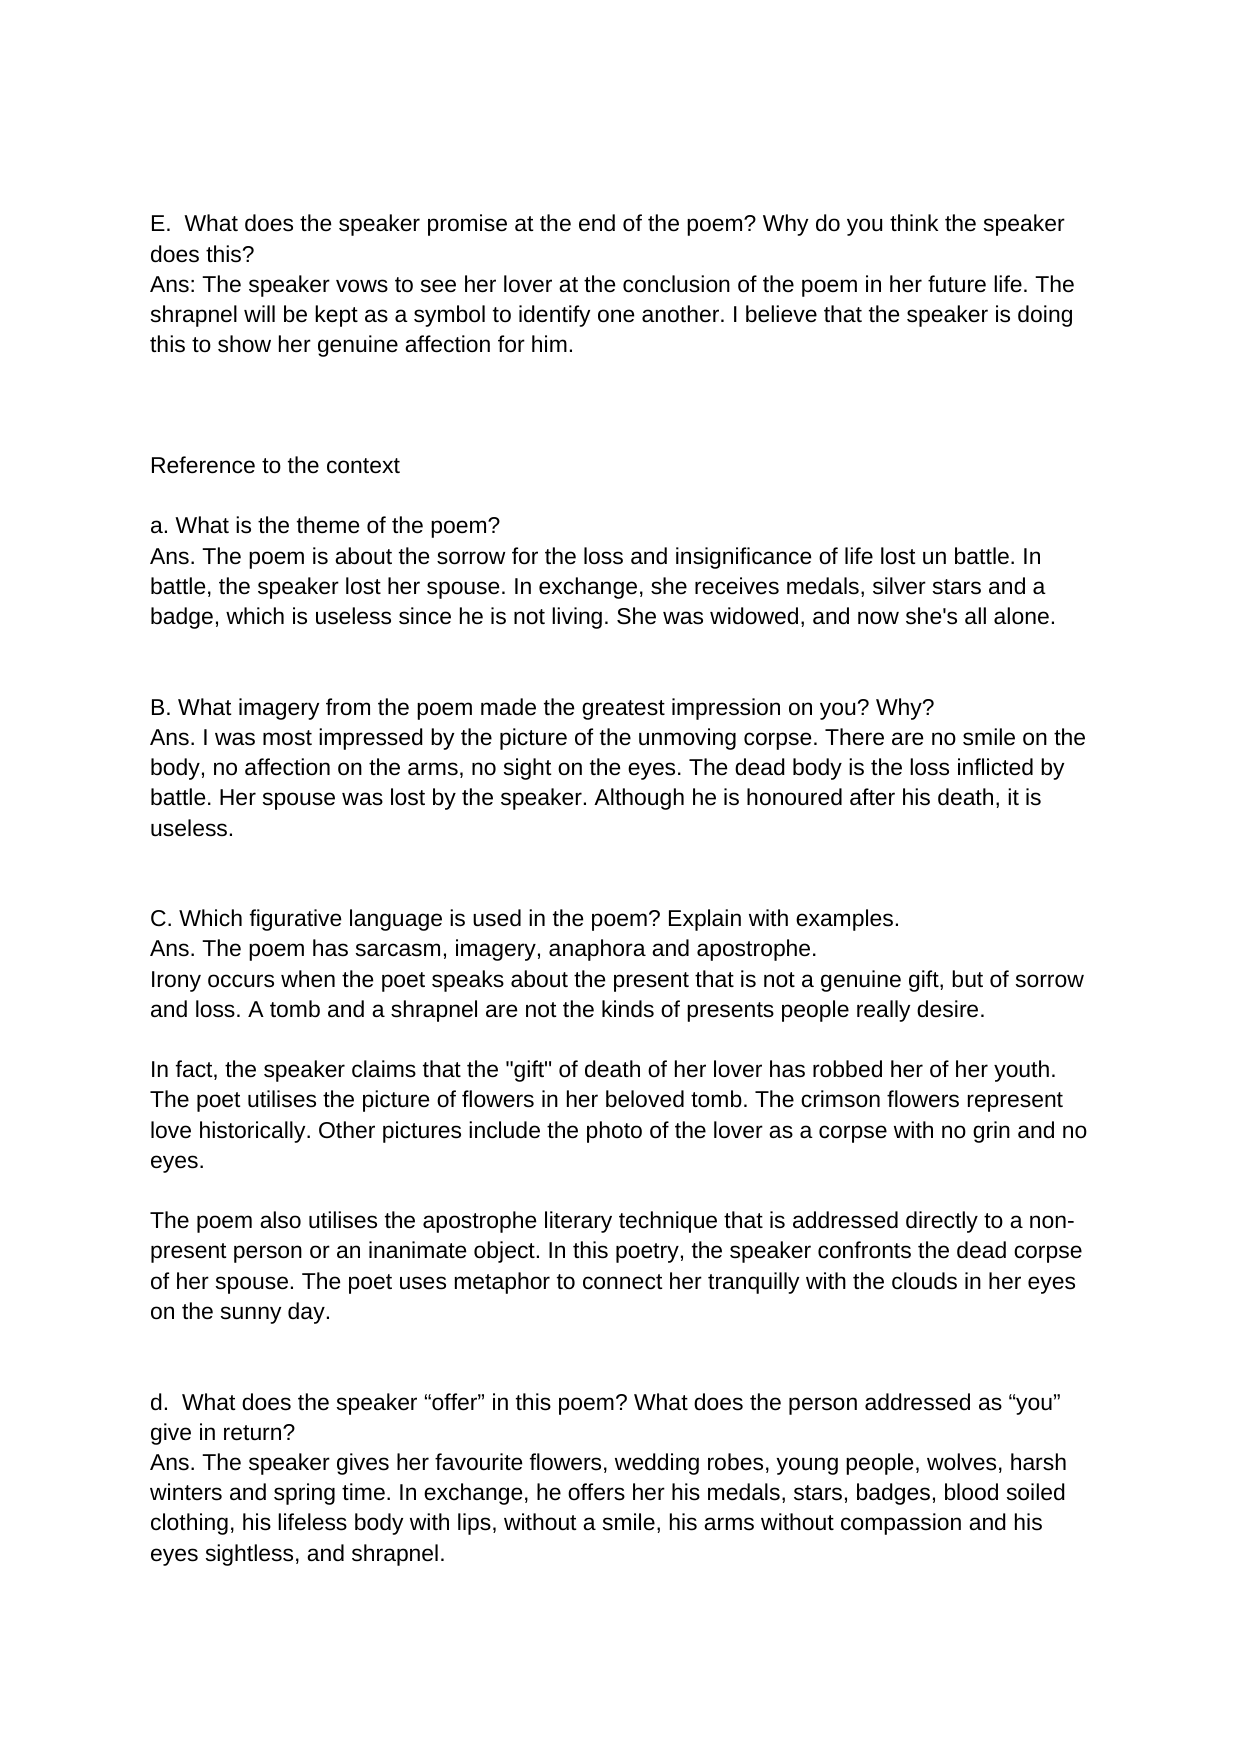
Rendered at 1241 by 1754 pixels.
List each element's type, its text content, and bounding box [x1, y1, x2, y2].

text The poem also utilises the apostrophe literary technique that is addressed directly to a non-present person or an inanimate object. In this poetry, the speaker confronts the dead corpse of her spouse. The poet uses metaphor to connect her tranquilly with the clouds in her eyes on the sunny day. [150, 1207, 1090, 1324]
text In fact, the speaker claims that the "gift" of death of her lover has robbed her of her youth. The poet utilises the picture of flowers in her beloved tomb. The crimson flowers represent love historically. Other pictures include the photo of the lover as a corpse with no grin and no eyes. [150, 1056, 1090, 1173]
text Reference to the context [150, 452, 1090, 478]
text Irony occurs when the poet speaks about the present that is not a genuine gift, but of sorrow and loss. A tomb and a shrapnel are not the kinds of presents people really desire. [150, 966, 1090, 1022]
text Ans. I was most impressed by the picture of the unmoving corpse. There are no smile on the body, no affection on the arms, no sight on the eyes. The dead body is the loss inflicted by battle. Her spouse was lost by the speaker. Although he is honoured after his death, it is useless. [150, 724, 1090, 841]
text Ans. The poem has sarcasm, imagery, anaphora and apostrophe. [150, 935, 1090, 962]
text Ans. The poem is about the sorrow for the loss and insignificance of life lost un battle. In battle, the speaker lost her spouse. In exchange, she receives medals, silver stars and a badge, which is useless since he is not living. She was widowed, and now she's all alone. [150, 543, 1090, 629]
text a. What is the theme of the poem? [150, 512, 1090, 539]
text B. What imagery from the poem made the greatest impression on you? Why? [150, 694, 1090, 720]
text Ans. The speaker gives her favourite flowers, wedding robes, young people, wolves, harsh winters and spring time. In exchange, he offers her his medals, stars, badges, blood soiled clothing, his lifeless body with lips, without a smile, his arms without compassion and his eyes sightless, and shrapnel. [150, 1449, 1090, 1566]
text E. What does the speaker promise at the end of the poem? Why do you think the speaker does this? [150, 210, 1090, 267]
text C. Which figurative language is used in the poem? Explain with examples. [150, 905, 1090, 932]
text d. What does the speaker “offer” in this poem? What does the person addressed as “you” give in return? [150, 1388, 1090, 1445]
text Ans: The speaker vows to see her lover at the conclusion of the poem in her future life. The shrapnel will be kept as a symbol to identify one another. I believe that the speaker is doing this to show her genuine affection for him. [150, 271, 1090, 358]
